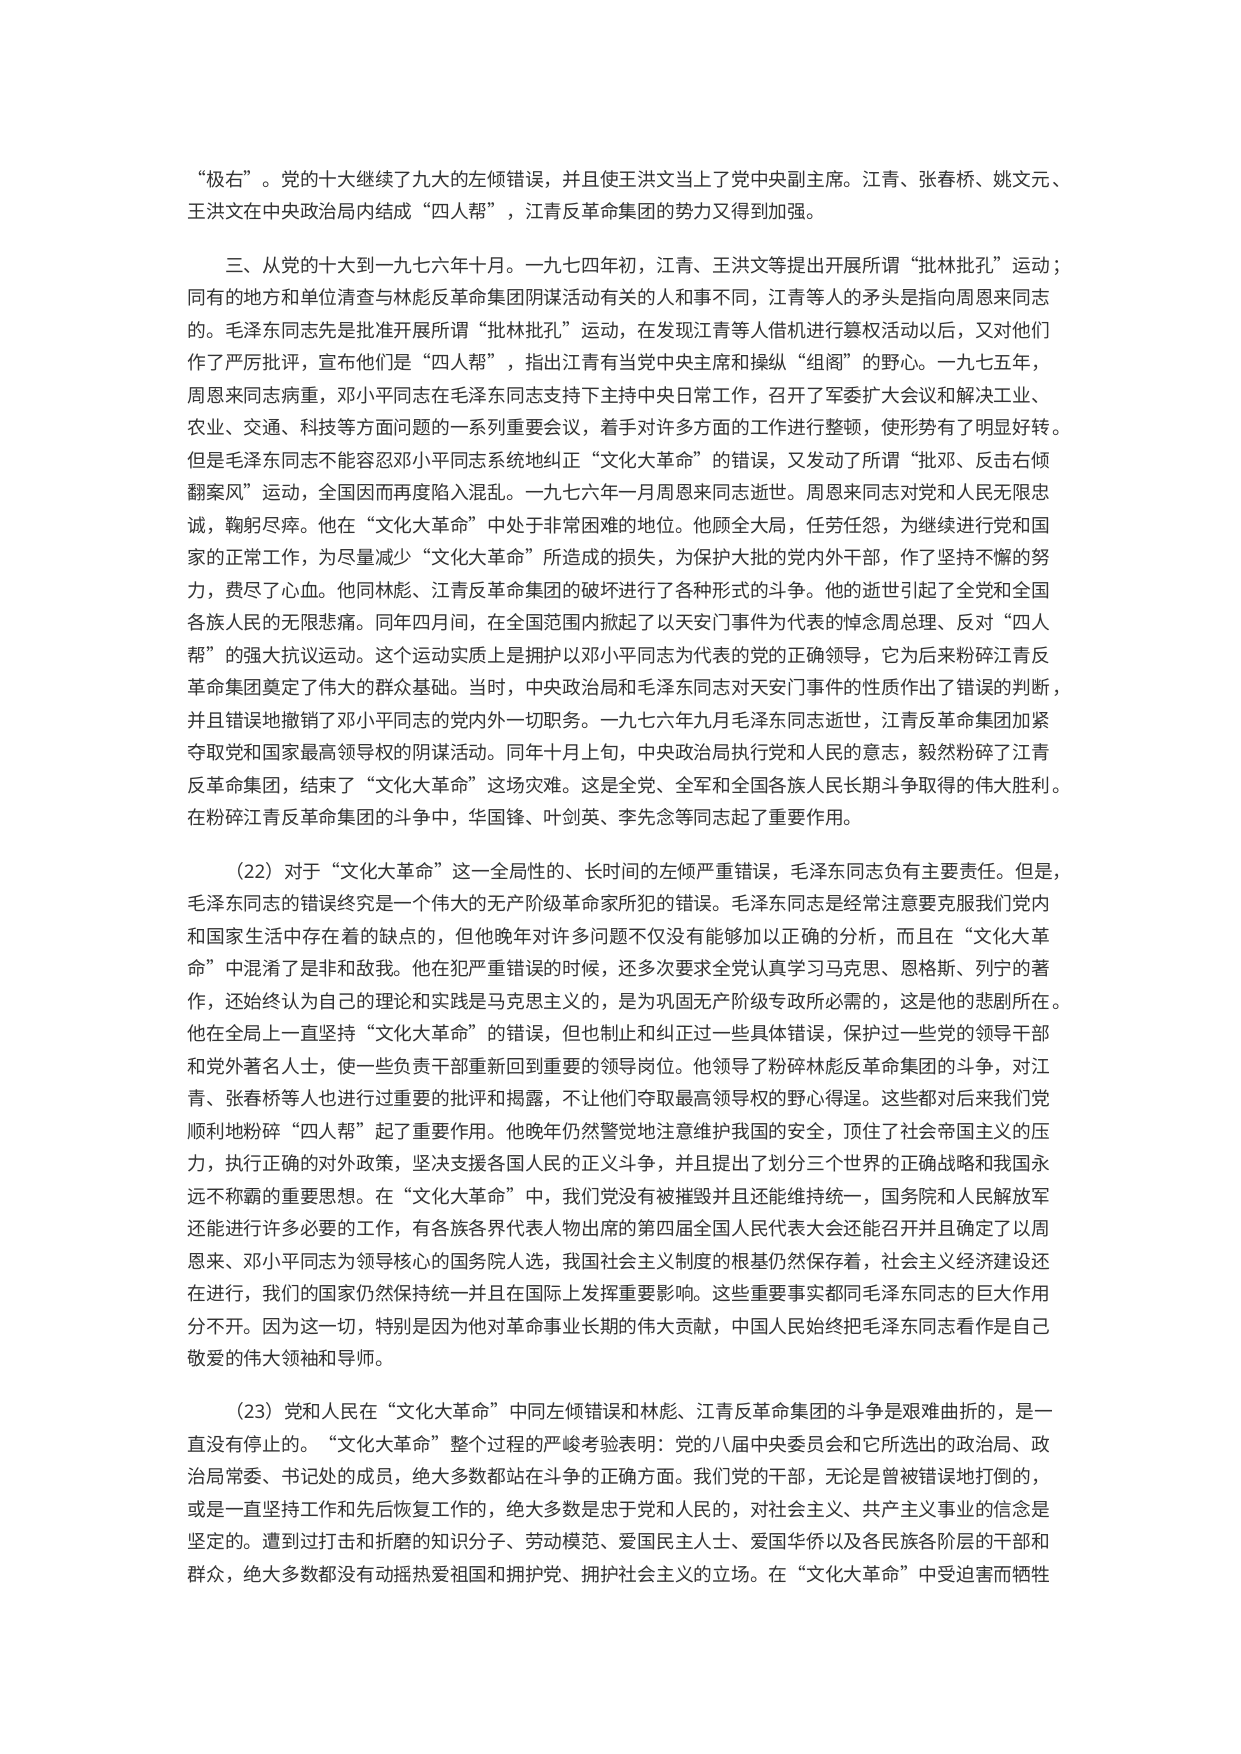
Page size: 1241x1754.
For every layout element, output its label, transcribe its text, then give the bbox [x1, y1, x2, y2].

text 三、从党的十大到一九七六年十月。一九七四年初，江青、王洪文等提出开展所谓“批林批孔”运动；同有的地方和单位清查与林彪反革命集团阴谋活动有关的人和事不同，江青等人的矛头是指向周恩来同志的。毛泽东同志先是批准开展所谓“批林批孔”运动，在发现江青等人借机进行篡权活动以后，又对他们作了严厉批评，宣布他们是“四人帮”，指出江青有当党中央主席和操纵“组阁”的野心。一九七五年，周恩来同志病重，邓小平同志在毛泽东同志支持下主持中央日常工作，召开了军委扩大会议和解决工业、农业、交通、科技等方面问题的一系列重要会议，着手对许多方面的工作进行整顿，使形势有了明显好转。但是毛泽东同志不能容忍邓小平同志系统地纠正“文化大革命”的错误，又发动了所谓“批邓、反击右倾翻案风”运动，全国因而再度陷入混乱。一九七六年一月周恩来同志逝世。周恩来同志对党和人民无限忠诚，鞠躬尽瘁。他在“文化大革命”中处于非常困难的地位。他顾全大局，任劳任怨，为继续进行党和国家的正常工作，为尽量减少“文化大革命”所造成的损失，为保护大批的党内外干部，作了坚持不懈的努力，费尽了心血。他同林彪、江青反革命集团的破坏进行了各种形式的斗争。他的逝世引起了全党和全国各族人民的无限悲痛。同年四月间，在全国范围内掀起了以天安门事件为代表的悼念周总理、反对“四人帮”的强大抗议运动。这个运动实质上是拥护以邓小平同志为代表的党的正确领导，它为后来粉碎江青反革命集团奠定了伟大的群众基础。当时，中央政治局和毛泽东同志对天安门事件的性质作出了错误的判断，并且错误地撤销了邓小平同志的党内外一切职务。一九七六年九月毛泽东同志逝世，江青反革命集团加紧夺取党和国家最高领导权的阴谋活动。同年十月上旬，中央政治局执行党和人民的意志，毅然粉碎了江青反革命集团，结束了“文化大革命”这场灾难。这是全党、全军和全国各族人民长期斗争取得的伟大胜利。在粉碎江青反革命集团的斗争中，华国锋、叶剑英、李先念等同志起了重要作用。 [187, 248, 1053, 833]
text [187, 162, 1053, 227]
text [187, 1394, 1053, 1589]
text （22）对于“文化大革命”这一全局性的、长时间的左倾严重错误，毛泽东同志负有主要责任。但是，毛泽东同志的错误终究是一个伟大的无产阶级革命家所犯的错误。毛泽东同志是经常注意要克服我们党内和国家生活中存在着的缺点的，但他晚年对许多问题不仅没有能够加以正确的分析，而且在“文化大革命”中混淆了是非和敌我。他在犯严重错误的时候，还多次要求全党认真学习马克思、恩格斯、列宁的著作，还始终认为自己的理论和实践是马克思主义的，是为巩固无产阶级专政所必需的，这是他的悲剧所在。他在全局上一直坚持“文化大革命”的错误，但也制止和纠正过一些具体错误，保护过一些党的领导干部和党外著名人士，使一些负责干部重新回到重要的领导岗位。他领导了粉碎林彪反革命集团的斗争，对江青、张春桥等人也进行过重要的批评和揭露，不让他们夺取最高领导权的野心得逞。这些都对后来我们党顺利地粉碎“四人帮”起了重要作用。他晚年仍然警觉地注意维护我国的安全，顶住了社会帝国主义的压力，执行正确的对外政策，坚决支援各国人民的正义斗争，并且提出了划分三个世界的正确战略和我国永远不称霸的重要思想。在“文化大革命”中，我们党没有被摧毁并且还能维持统一，国务院和人民解放军还能进行许多必要的工作，有各族各界代表人物出席的第四届全国人民代表大会还能召开并且确定了以周恩来、邓小平同志为领导核心的国务院人选，我国社会主义制度的根基仍然保存着，社会主义经济建设还在进行，我们的国家仍然保持统一并且在国际上发挥重要影响。这些重要事实都同毛泽东同志的巨大作用分不开。因为这一切，特别是因为他对革命事业长期的伟大贡献，中国人民始终把毛泽东同志看作是自己敬爱的伟大领袖和导师。 [187, 854, 1053, 1374]
